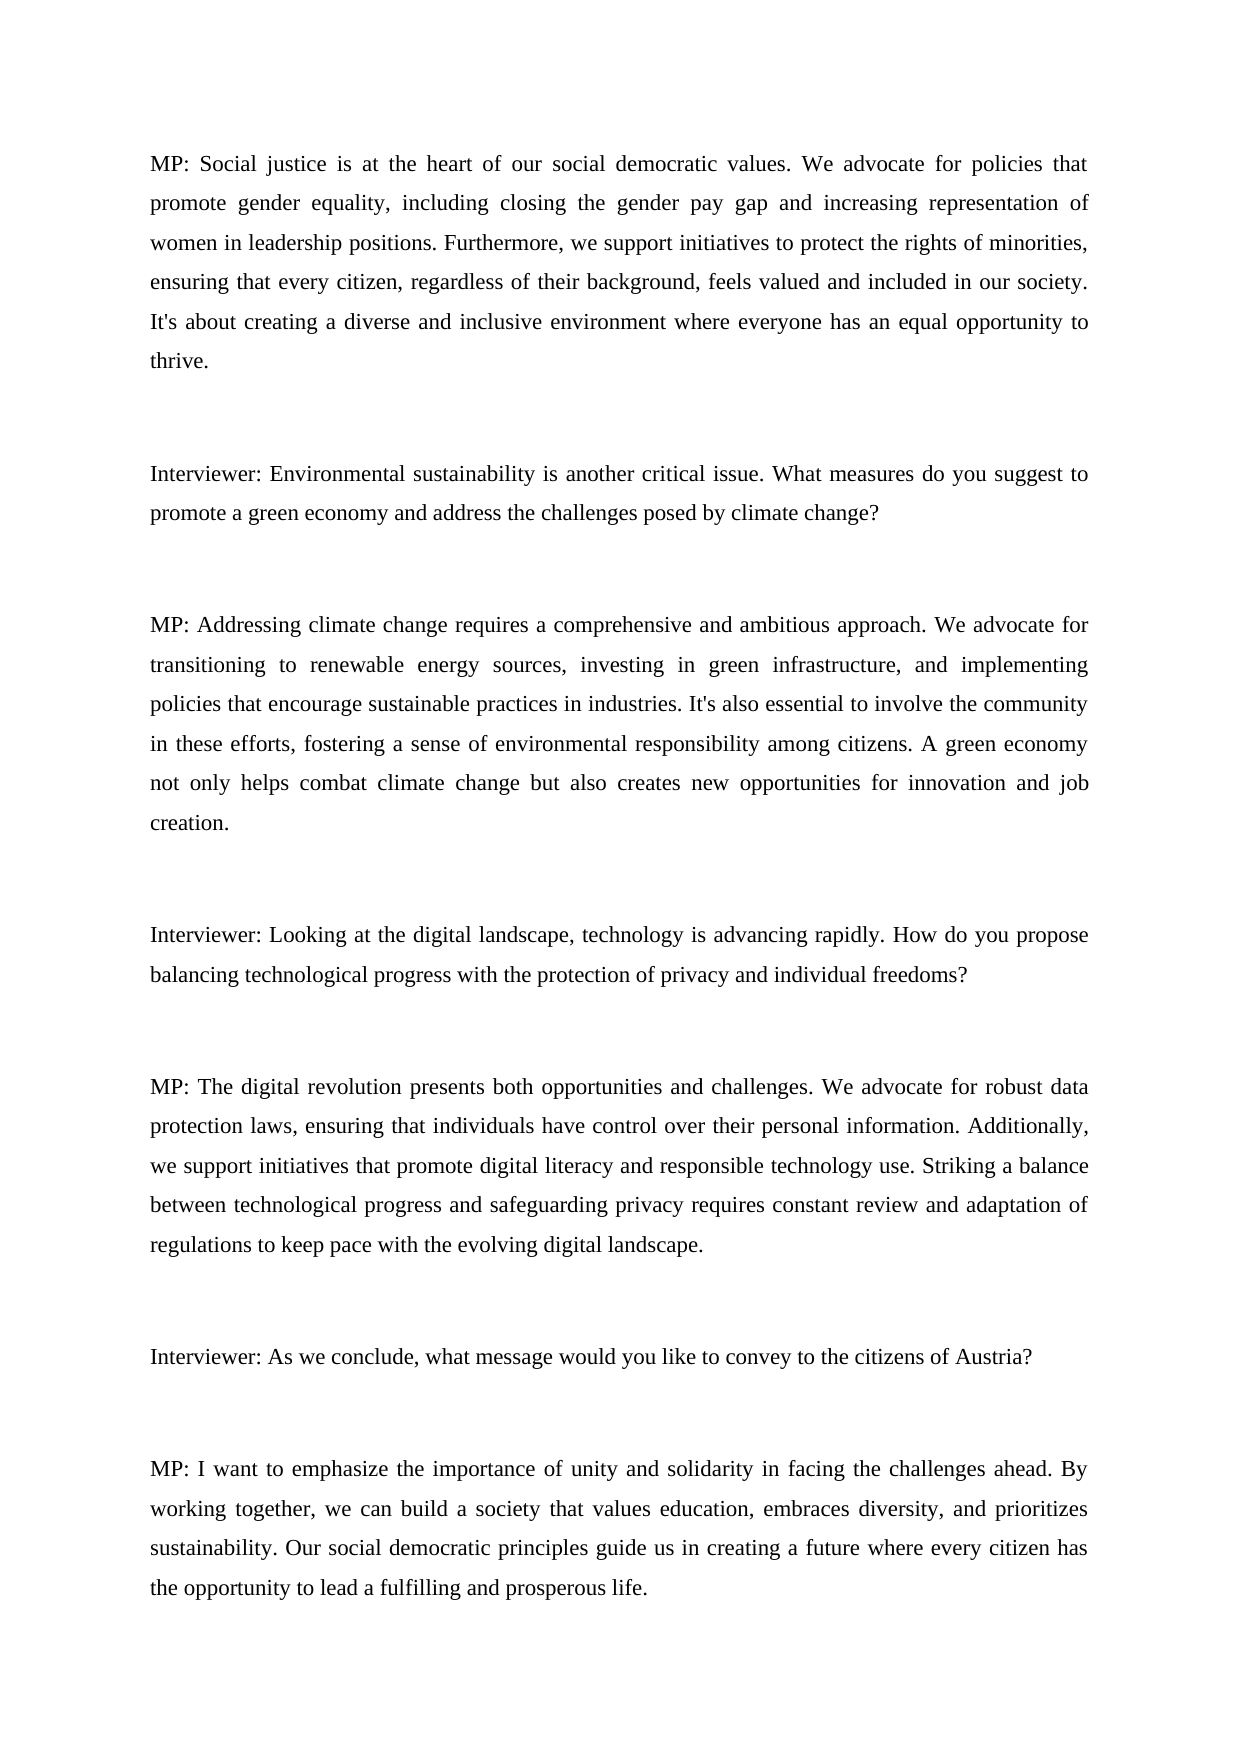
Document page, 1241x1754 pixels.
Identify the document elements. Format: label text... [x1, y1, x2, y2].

text MP: I want to emphasize the importance of unity and solidarity in facing the challenges ahead. By working together, we can build a society that values education, embraces diversity, and prioritizes sustainability. Our social democratic principles guide us in creating a future where every citizen has the opportunity to lead a fulfilling and prosperous life. [150, 1455, 1090, 1600]
text Interviewer: Looking at the digital landscape, technology is advancing rapidly. How do you propose balancing technological progress with the protection of privacy and individual freedoms? [150, 921, 1090, 987]
text MP: Social justice is at the heart of our social democratic values. We advocate for policies that promote gender equality, including closing the gender pay gap and increasing representation of women in leadership positions. Furthermore, we support initiatives to protect the rights of minorities, ensuring that every citizen, regardless of their background, feels valued and included in our society. It's about creating a diverse and inclusive environment where everyone has an equal opportunity to thrive. [150, 150, 1090, 374]
text MP: Addressing climate change requires a comprehensive and ambitious approach. We advocate for transitioning to renewable energy sources, investing in green infrastructure, and implementing policies that encourage sustainable practices in industries. It's also essential to involve the community in these efforts, fostering a sense of environmental responsibility among citizens. A green economy not only helps combat climate change but also creates new opportunities for innovation and job creation. [150, 611, 1090, 835]
text Interviewer: As we conclude, what message would you like to convey to the citizens of Austria? [150, 1343, 1090, 1369]
text MP: The digital revolution presents both opportunities and challenges. We advocate for robust data protection laws, ensuring that individuals have control over their personal information. Additionally, we support initiatives that promote digital literacy and responsible technology use. Striking a balance between technological progress and safeguarding privacy requires constant review and adaptation of regulations to keep pace with the evolving digital landscape. [150, 1073, 1090, 1257]
text Interviewer: Environmental sustainability is another critical issue. What measures do you suggest to promote a green economy and address the challenges posed by climate change? [150, 460, 1090, 526]
